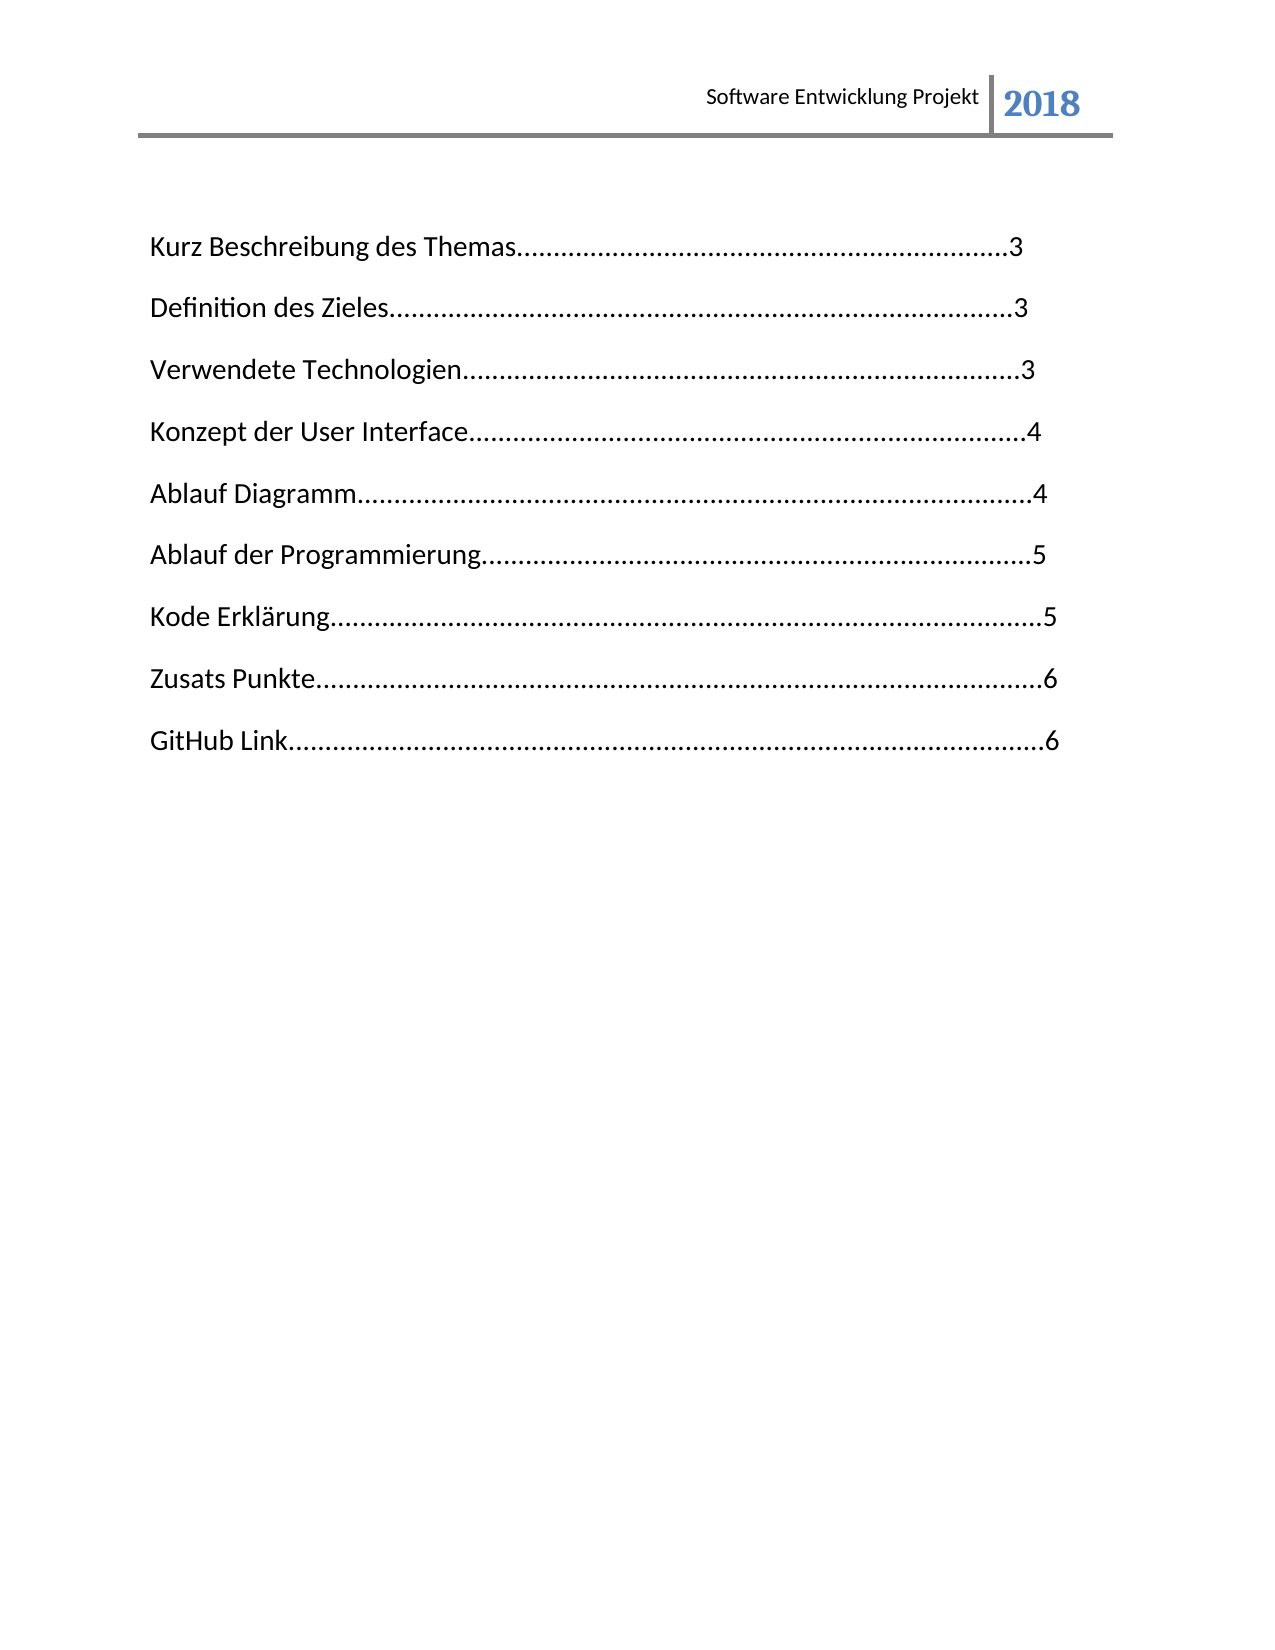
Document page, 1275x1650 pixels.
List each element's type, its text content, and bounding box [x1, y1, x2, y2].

text Kurz Beschreibung des Themas...................................................................3 [150, 228, 1125, 263]
text Konzept der User Interface............................................................................4 [150, 413, 1125, 448]
text Ablauf Diagramm............................................................................................4 [150, 475, 1125, 510]
text Definition des Zieles.....................................................................................3 [150, 289, 1125, 325]
text Verwendete Technologien............................................................................3 [150, 351, 1125, 387]
text Zusats Punkte...................................................................................................6 [150, 660, 1125, 696]
text Ablauf der Programmierung...........................................................................5 [150, 536, 1125, 572]
text Kode Erklärung.................................................................................................5 [150, 598, 1125, 634]
text GitHub Link.......................................................................................................6 [150, 722, 1125, 757]
